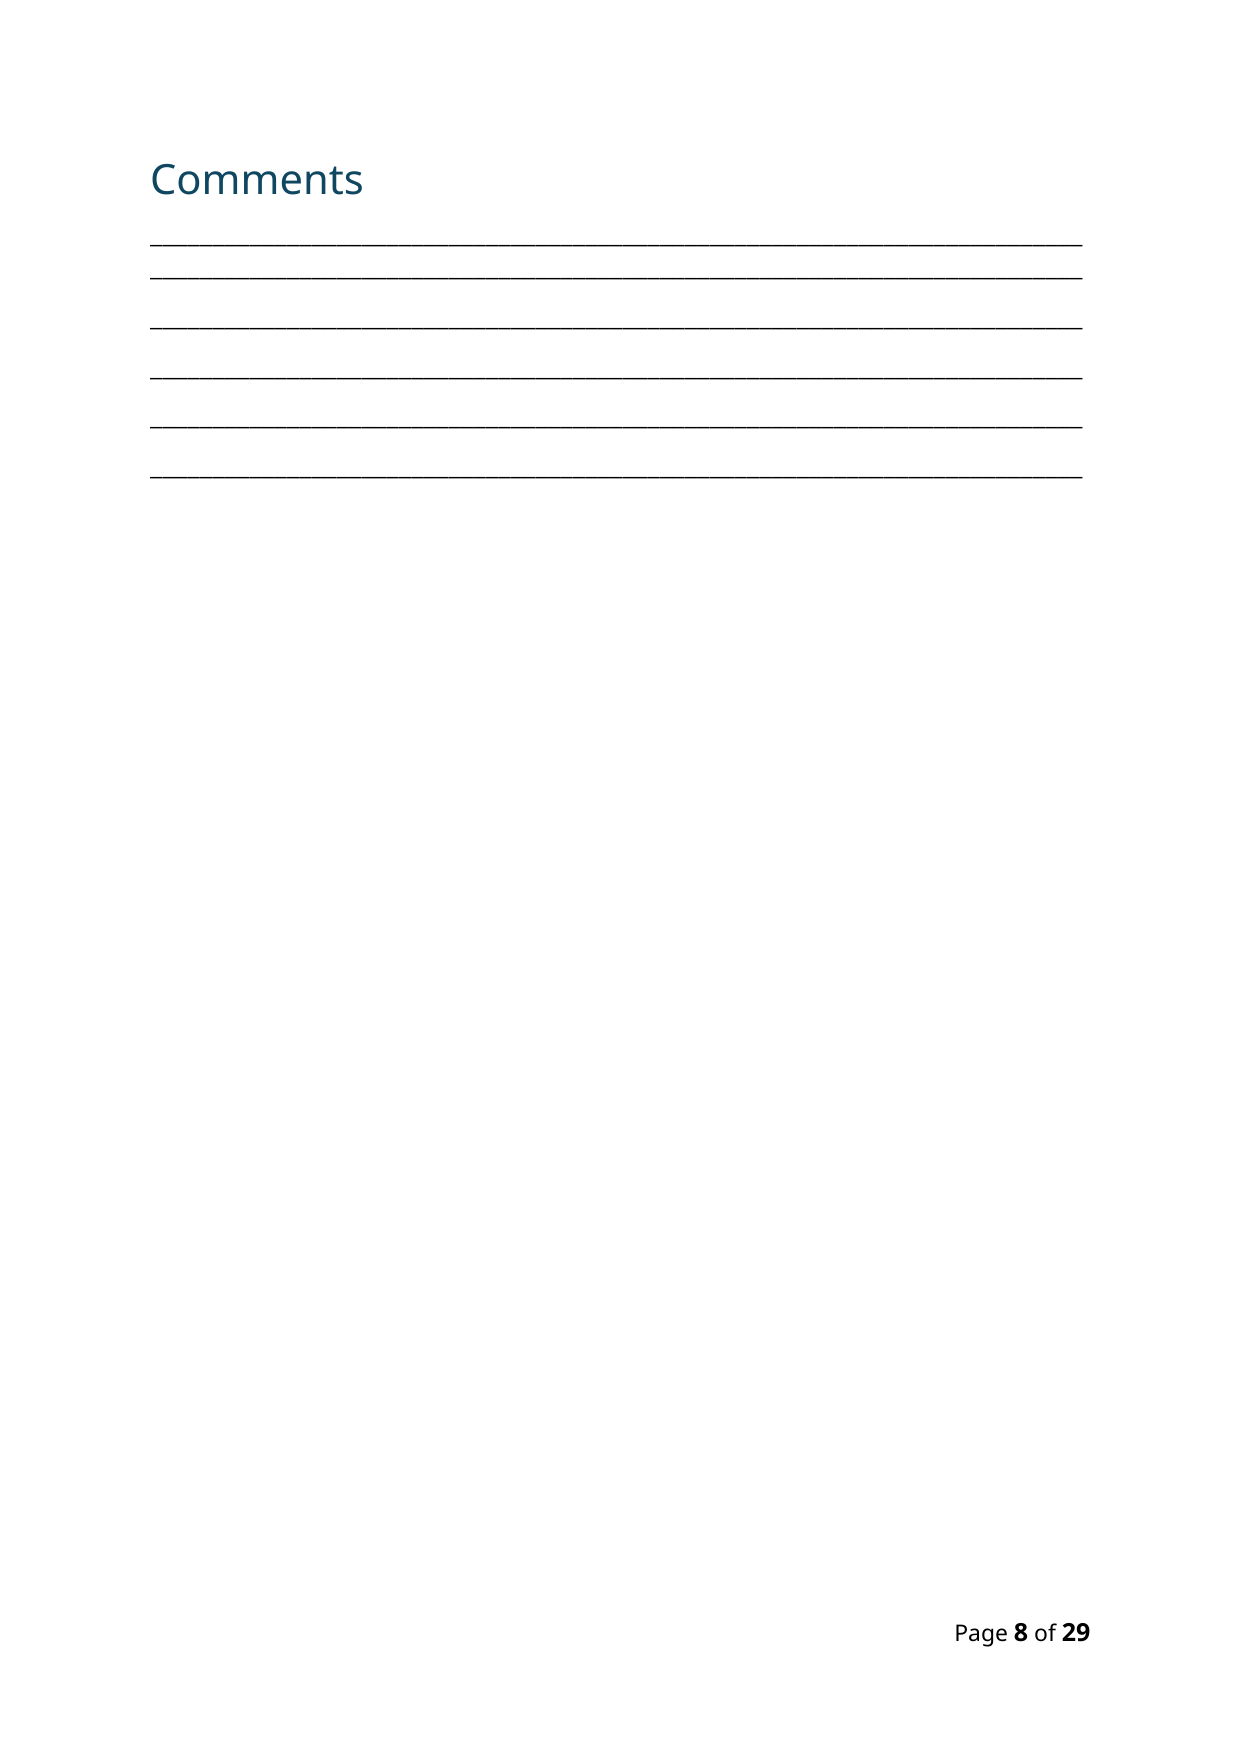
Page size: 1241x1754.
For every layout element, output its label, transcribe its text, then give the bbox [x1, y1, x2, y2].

subtitle Comments [150, 150, 1090, 207]
text ___________________________________________________________________________ [150, 401, 1090, 432]
text ___________________________________________________________________________ [150, 352, 1090, 382]
text ___________________________________________________________________________ [150, 302, 1090, 333]
text ______________________________________________________________________________________________________________________________________________________ [150, 219, 1090, 283]
text ___________________________________________________________________________ [150, 451, 1090, 481]
